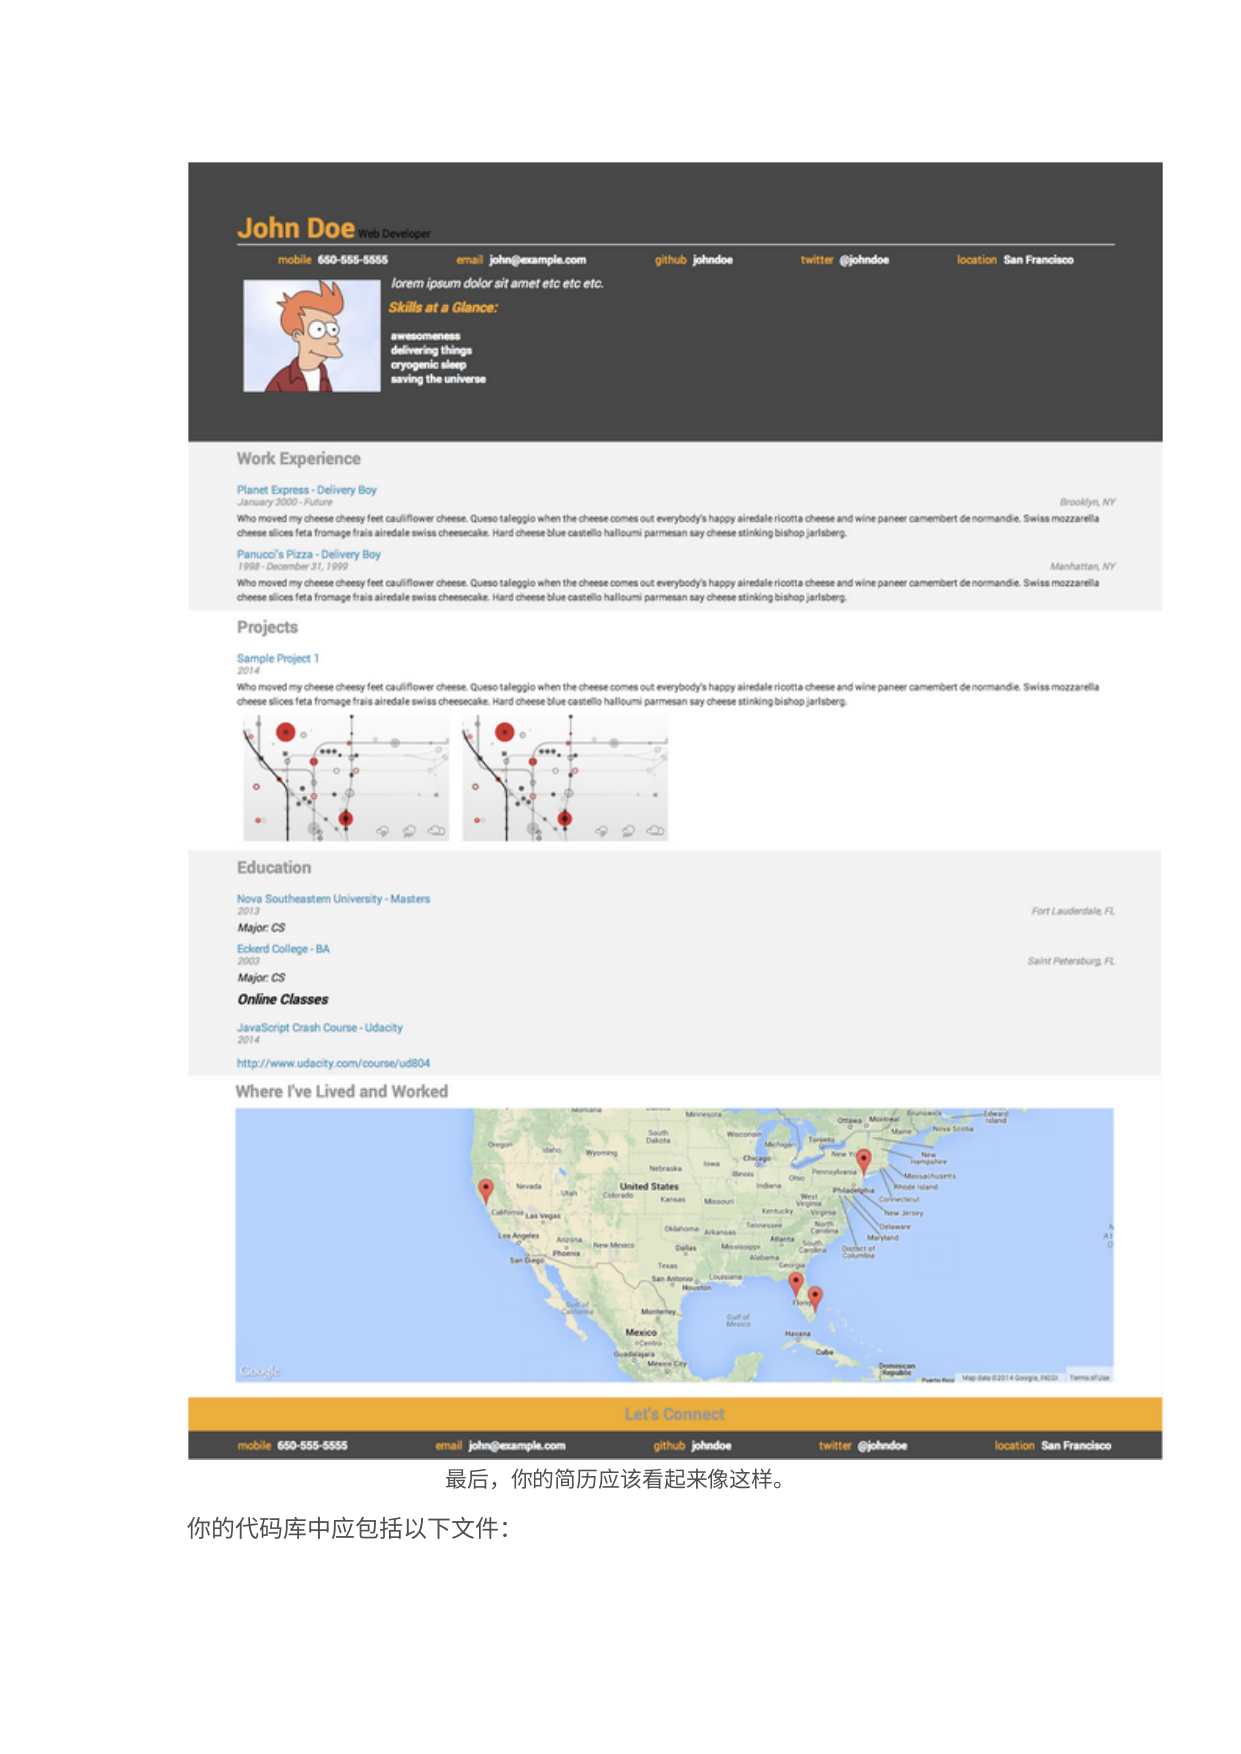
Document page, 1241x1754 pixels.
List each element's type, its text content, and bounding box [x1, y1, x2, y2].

picture [187, 162, 1163, 1460]
text 最后，你的简历应该看起来像这样。 [187, 1462, 1053, 1494]
text 你的代码库中应包括以下文件： [187, 1494, 1053, 1559]
